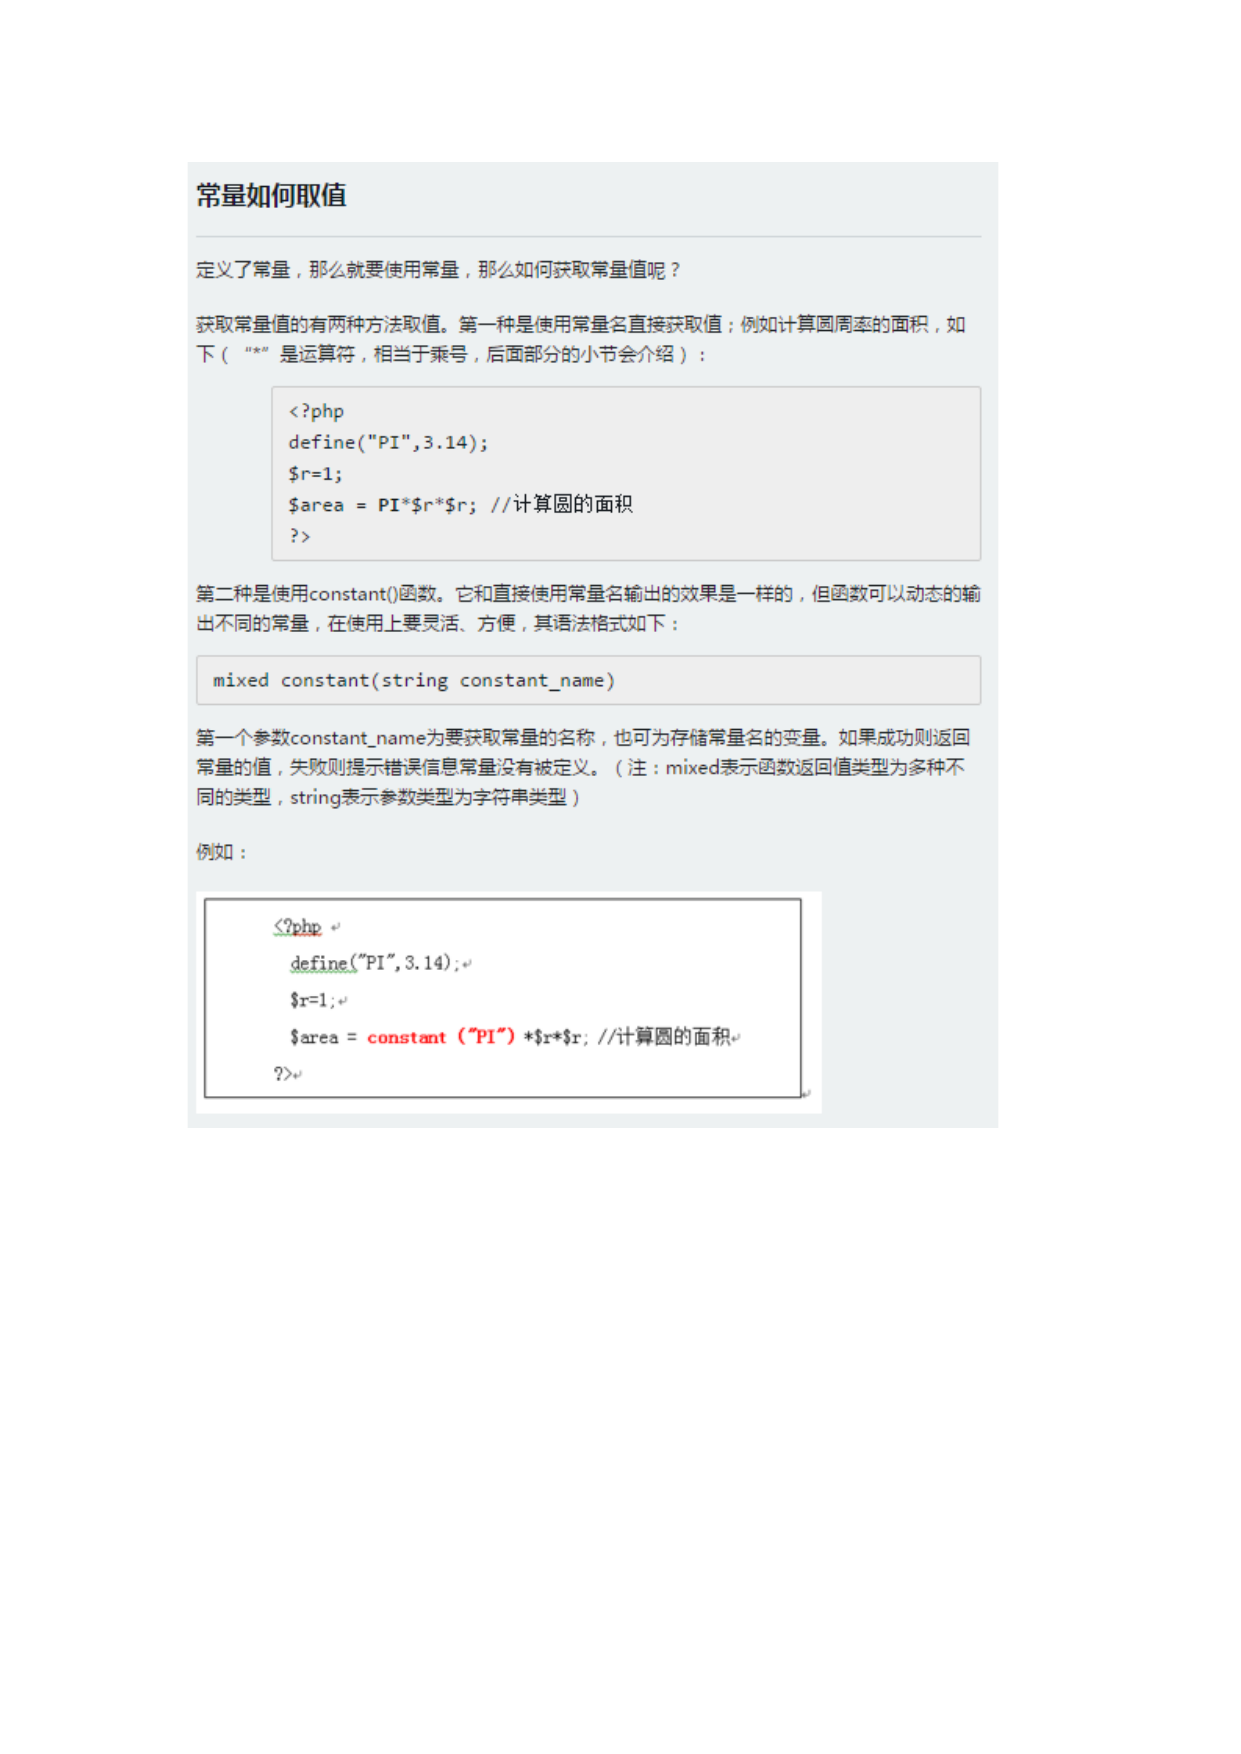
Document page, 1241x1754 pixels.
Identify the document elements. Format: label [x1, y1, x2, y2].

picture [187, 162, 999, 1128]
